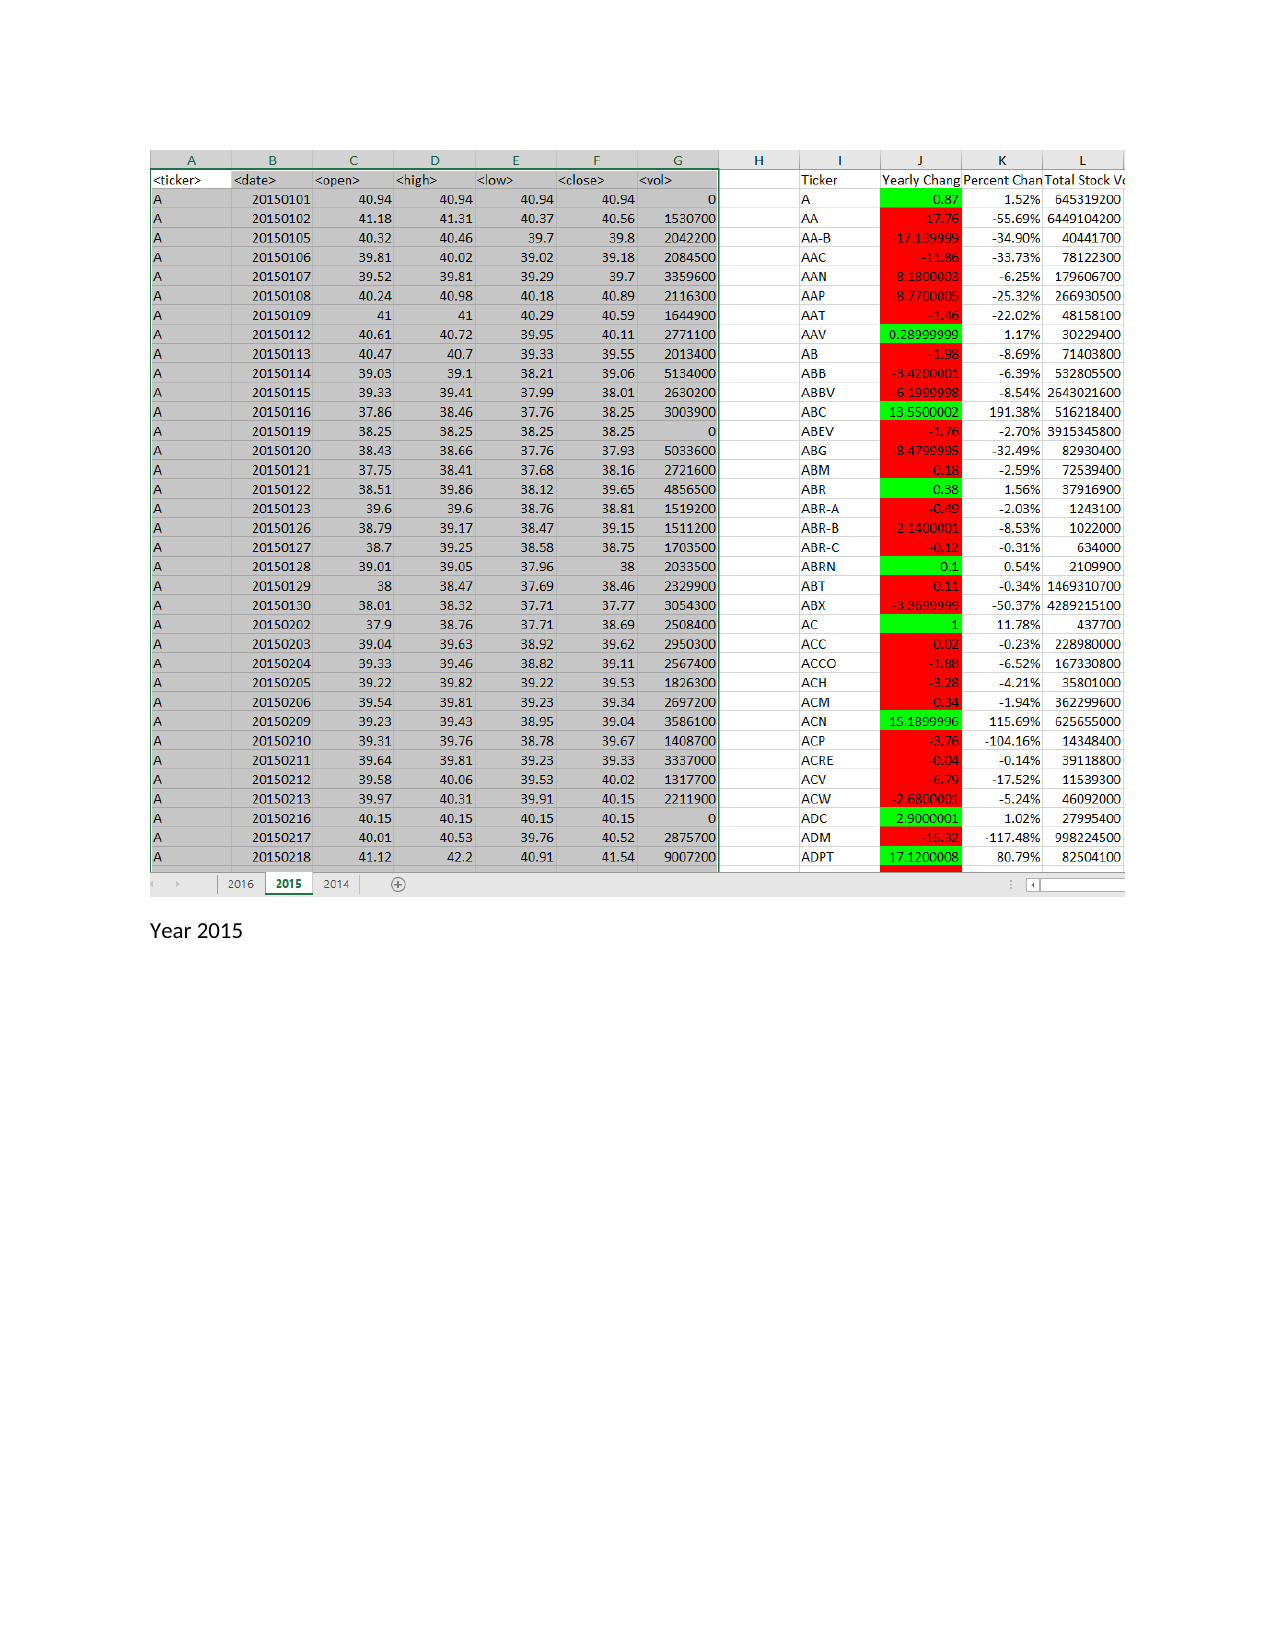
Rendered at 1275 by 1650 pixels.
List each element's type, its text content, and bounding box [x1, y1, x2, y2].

text Year 2015 [150, 916, 1125, 944]
picture [150, 150, 1125, 897]
